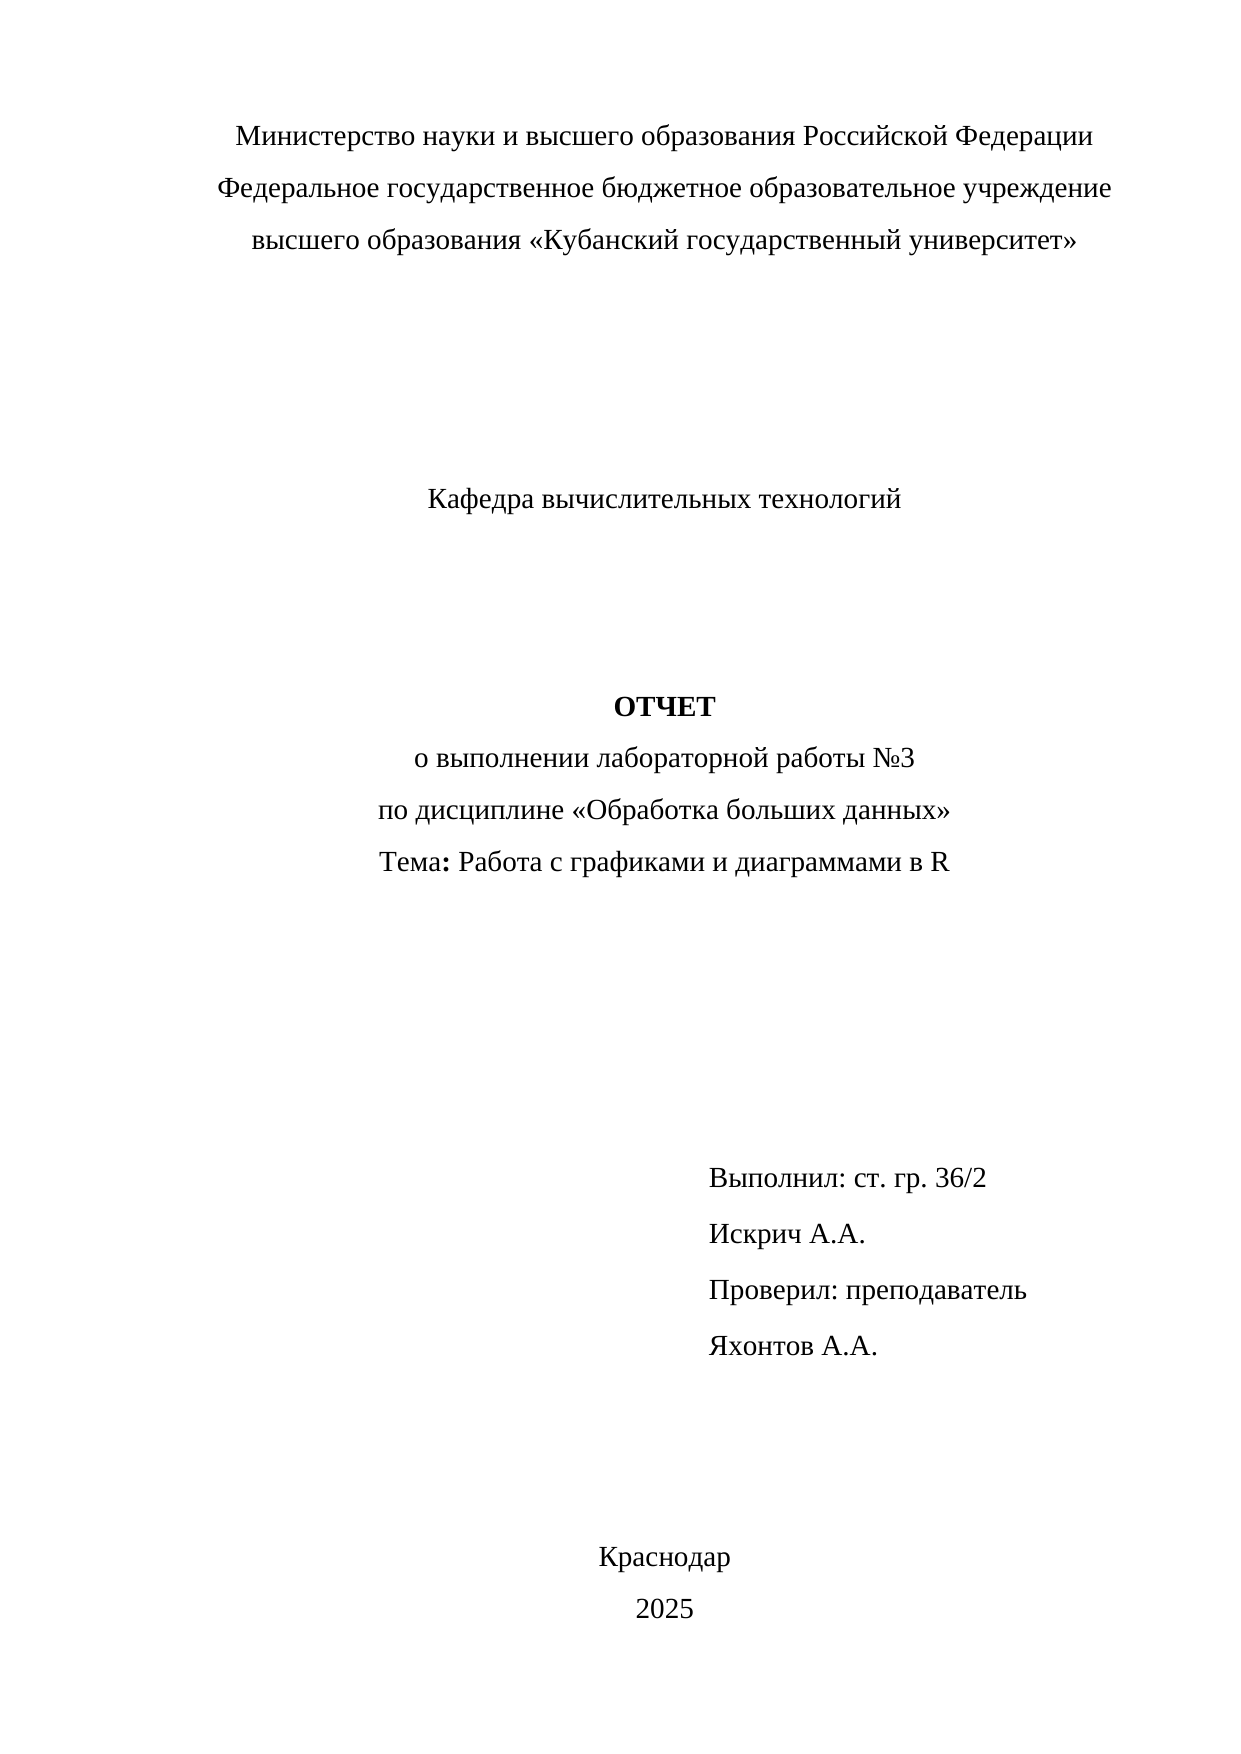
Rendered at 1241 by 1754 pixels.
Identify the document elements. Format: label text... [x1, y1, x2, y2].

text по дисциплине «Обработка больших данных» [177, 792, 1152, 826]
text Федеральное государственное бюджетное образовательное учреждение [177, 170, 1152, 203]
text Яхонтов А.А. [709, 1328, 1152, 1361]
text Министерство науки и высшего образования Российской Федерации [177, 118, 1152, 152]
text о выполнении лабораторной работы №3 [177, 741, 1152, 774]
text Проверил: преподаватель [709, 1272, 1152, 1305]
text Тема: Работа с графиками и диаграммами в R [177, 844, 1152, 878]
text высшего образования «Кубанский государственный университет» [177, 222, 1152, 255]
text Кафедра вычислительных технологий [177, 481, 1152, 515]
text Искрич А.А. [709, 1216, 1152, 1249]
text Выполнил: ст. гр. 36/2 [709, 1160, 1152, 1193]
text Краснодар [177, 1539, 1152, 1573]
text ОТЧЕТ [177, 689, 1152, 722]
text 2025 [177, 1591, 1152, 1625]
